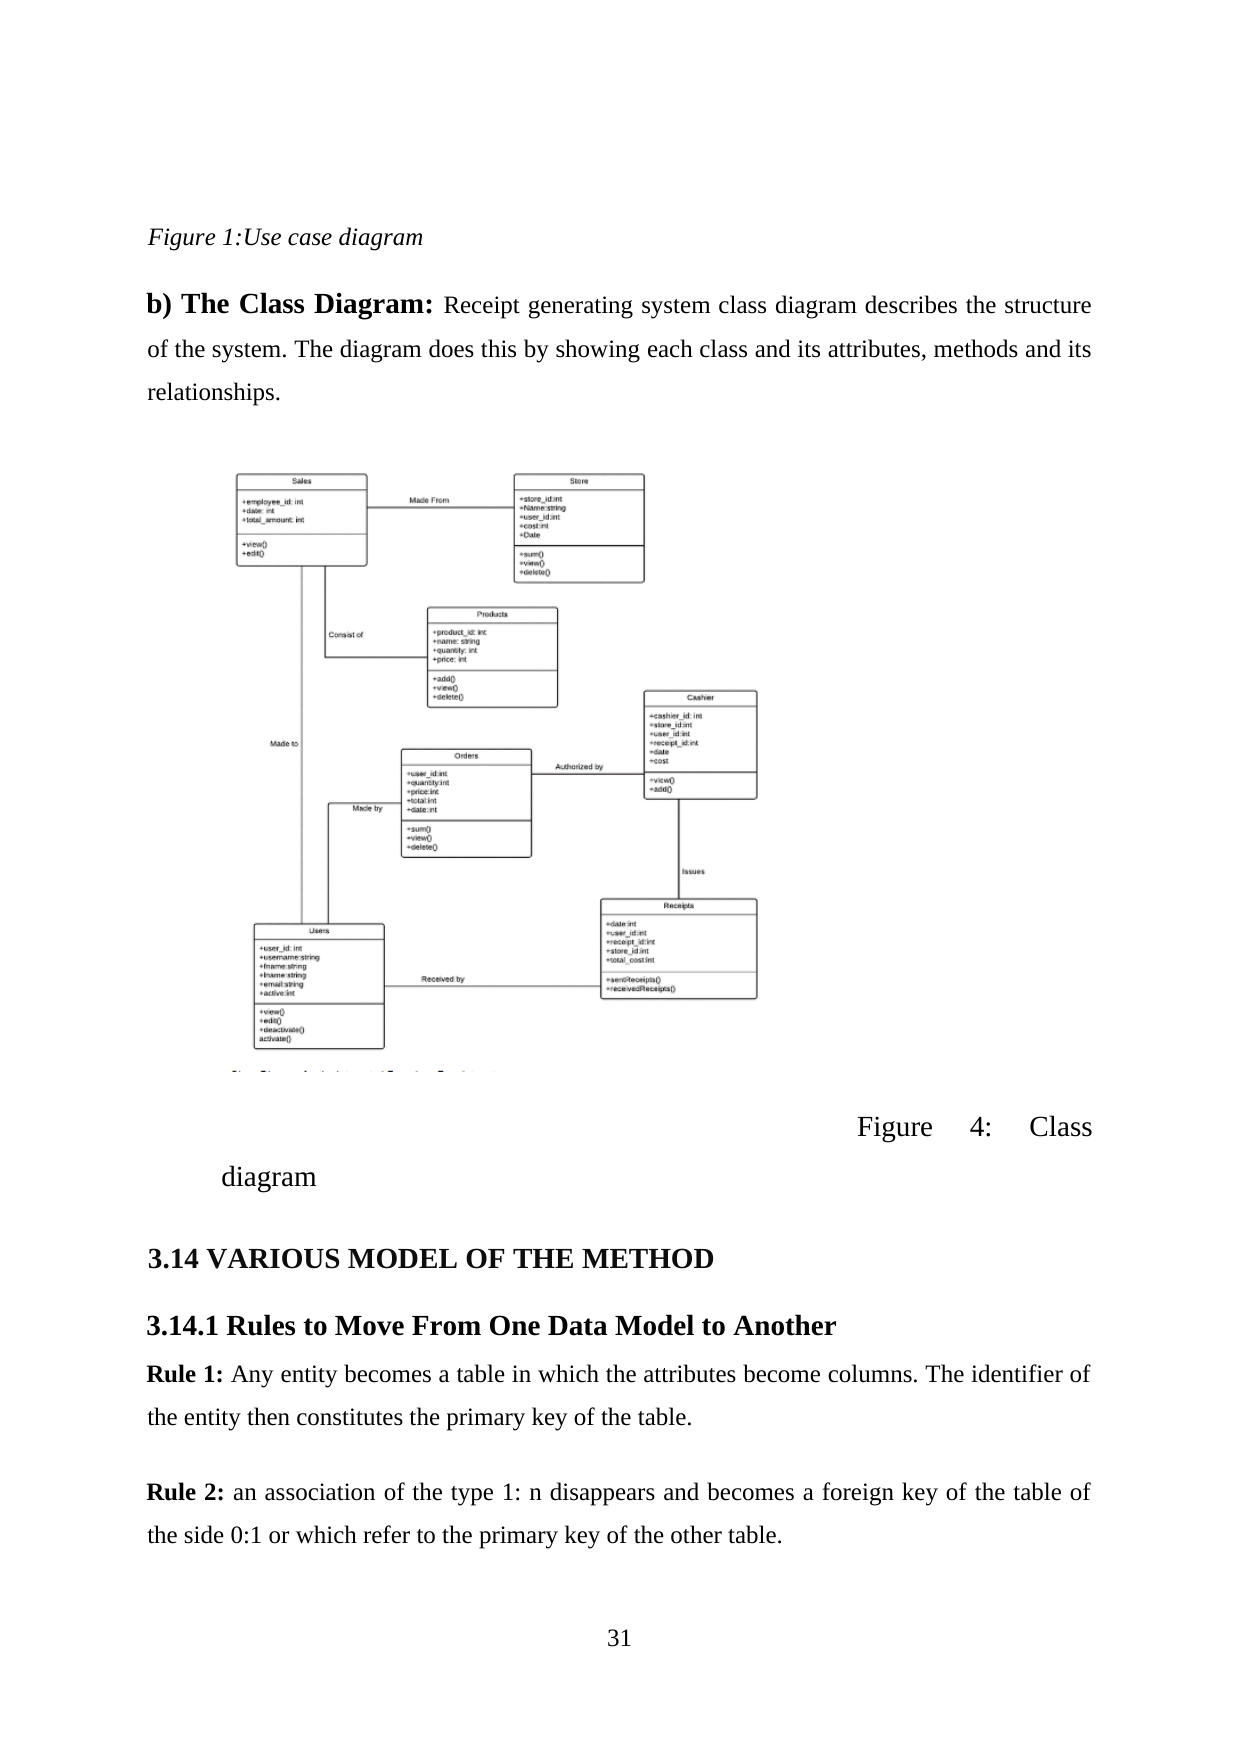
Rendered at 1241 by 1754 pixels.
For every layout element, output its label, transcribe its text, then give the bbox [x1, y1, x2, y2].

text Figure 4: Class diagram [221, 1109, 1093, 1193]
text b) The Class Diagram: Receipt generating system class diagram describes the structure of the system. The diagram does this by showing each class and its attributes, methods and its relationships. [146, 286, 1093, 406]
text Figure 1:Use case diagram [148, 222, 1093, 251]
picture [230, 454, 764, 1070]
text Rule 2: an association of the type 1: n disappears and becomes a foreign key of the table of the side 0:1 or which refer to the primary key of the other table. [146, 1477, 1093, 1548]
subtitle 3.14 VARIOUS MODEL OF THE METHOD [148, 1241, 1094, 1275]
subtitle 3.14.1 Rules to Move From One Data Model to Another [146, 1308, 1093, 1342]
text Rule 1: Any entity becomes a table in which the attributes become columns. The identifier of the entity then constitutes the primary key of the table. [146, 1359, 1093, 1431]
